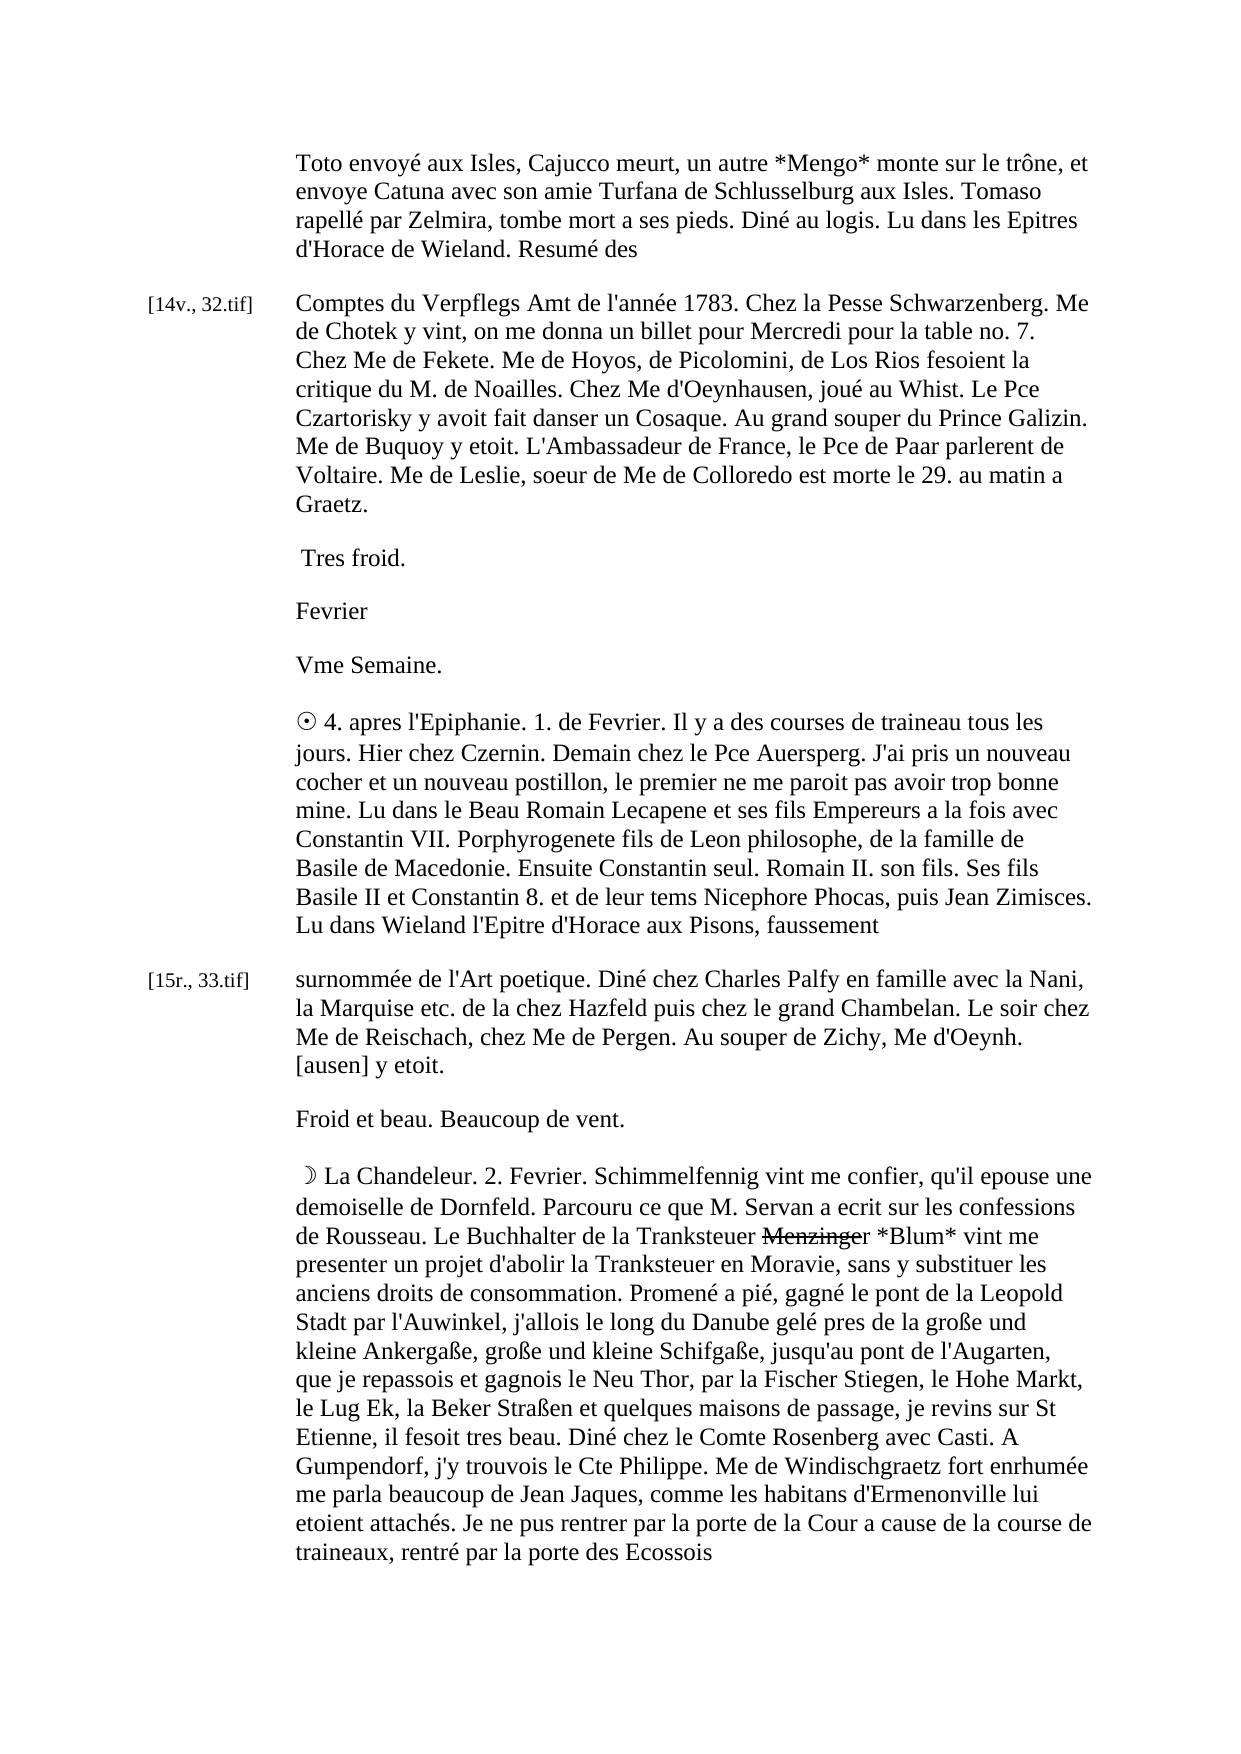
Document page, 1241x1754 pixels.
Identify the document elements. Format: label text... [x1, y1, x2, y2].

text Tres froid. [295, 543, 1093, 571]
text Fevrier [295, 596, 1093, 625]
text Froid et beau. Beaucoup de vent. [295, 1104, 1093, 1133]
text ☉ 4. apres l'Epiphanie. 1. de Fevrier. Il y a des courses de traineau tous les jours. Hier chez Czernin. Demain chez le Pce Auersperg. J'ai pris un nouveau cocher et un nouveau postillon, le premier ne me paroit pas avoir trop bonne mine. Lu dans le Beau Romain Lecapene et ses fils Empereurs a la fois avec Constantin VII. Porphyrogenete fils de Leon philosophe, de la famille de Basile de Macedonie. Ensuite Constantin seul. Romain II. son fils. Ses fils Basile II et Constantin 8. et de leur tems Nicephore Phocas, puis Jean Zimisces. Lu dans Wieland l'Epitre d'Horace aux Pisons, faussement [295, 704, 1093, 939]
text [15r., 33.tif] surnommée de l'Art poetique. Diné chez Charles Palfy en famille avec la Nani, la Marquise etc. de la chez Hazfeld puis chez le grand Chambelan. Le soir chez Me de Reischach, chez Me de Pergen. Au souper de Zichy, Me d'Oeynh.[ausen] y etoit. [148, 964, 1093, 1079]
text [295, 148, 1093, 263]
text [14v., 32.tif] Comptes du Verpflegs Amt de l'année 1783. Chez la Pesse Schwarzenberg. Me de Chotek y vint, on me donna un billet pour Mercredi pour la table no. 7. Chez Me de Fekete. Me de Hoyos, de Picolomini, de Los Rios fesoient la critique du M. de Noailles. Chez Me d'Oeynhausen, joué au Whist. Le Pce Czartorisky y avoit fait danser un Cosaque. Au grand souper du Prince Galizin. Me de Buquoy y etoit. L'Ambassadeur de France, le Pce de Paar parlerent de Voltaire. Me de Leslie, soeur de Me de Colloredo est morte le 29. au matin a Graetz. [148, 288, 1093, 518]
text Vme Semaine. [295, 650, 1093, 679]
text ☽ La Chandeleur. 2. Fevrier. Schimmelfennig vint me confier, qu'il epouse une demoiselle de Dornfeld. Parcouru ce que M. Servan a ecrit sur les confessions de Rousseau. Le Buchhalter de la Tranksteuer Menzinger *Blum* vint me presenter un projet d'abolir la Tranksteuer en Moravie, sans y substituer les anciens droits de consommation. Promené a pié, gagné le pont de la Leopold Stadt par l'Auwinkel, j'allois le long du Danube gelé pres de la große und kleine Ankergaße, große und kleine Schifgaße, jusqu'au pont de l'Augarten, que je repassois et gagnois le Neu Thor, par la Fischer Stiegen, le Hohe Markt, le Lug Ek, la Beker Straßen et quelques maisons de passage, je revins sur St Etienne, il fesoit tres beau. Diné chez le Comte Rosenberg avec Casti. A Gumpendorf, j'y trouvois le Cte Philippe. Me de Windischgraetz fort enrhumée me parla beaucoup de Jean Jaques, comme les habitans d'Ermenonville lui etoient attachés. Je ne pus rentrer par la porte de la Cour a cause de la course de traineaux, rentré par la porte des Ecossois [295, 1158, 1093, 1566]
